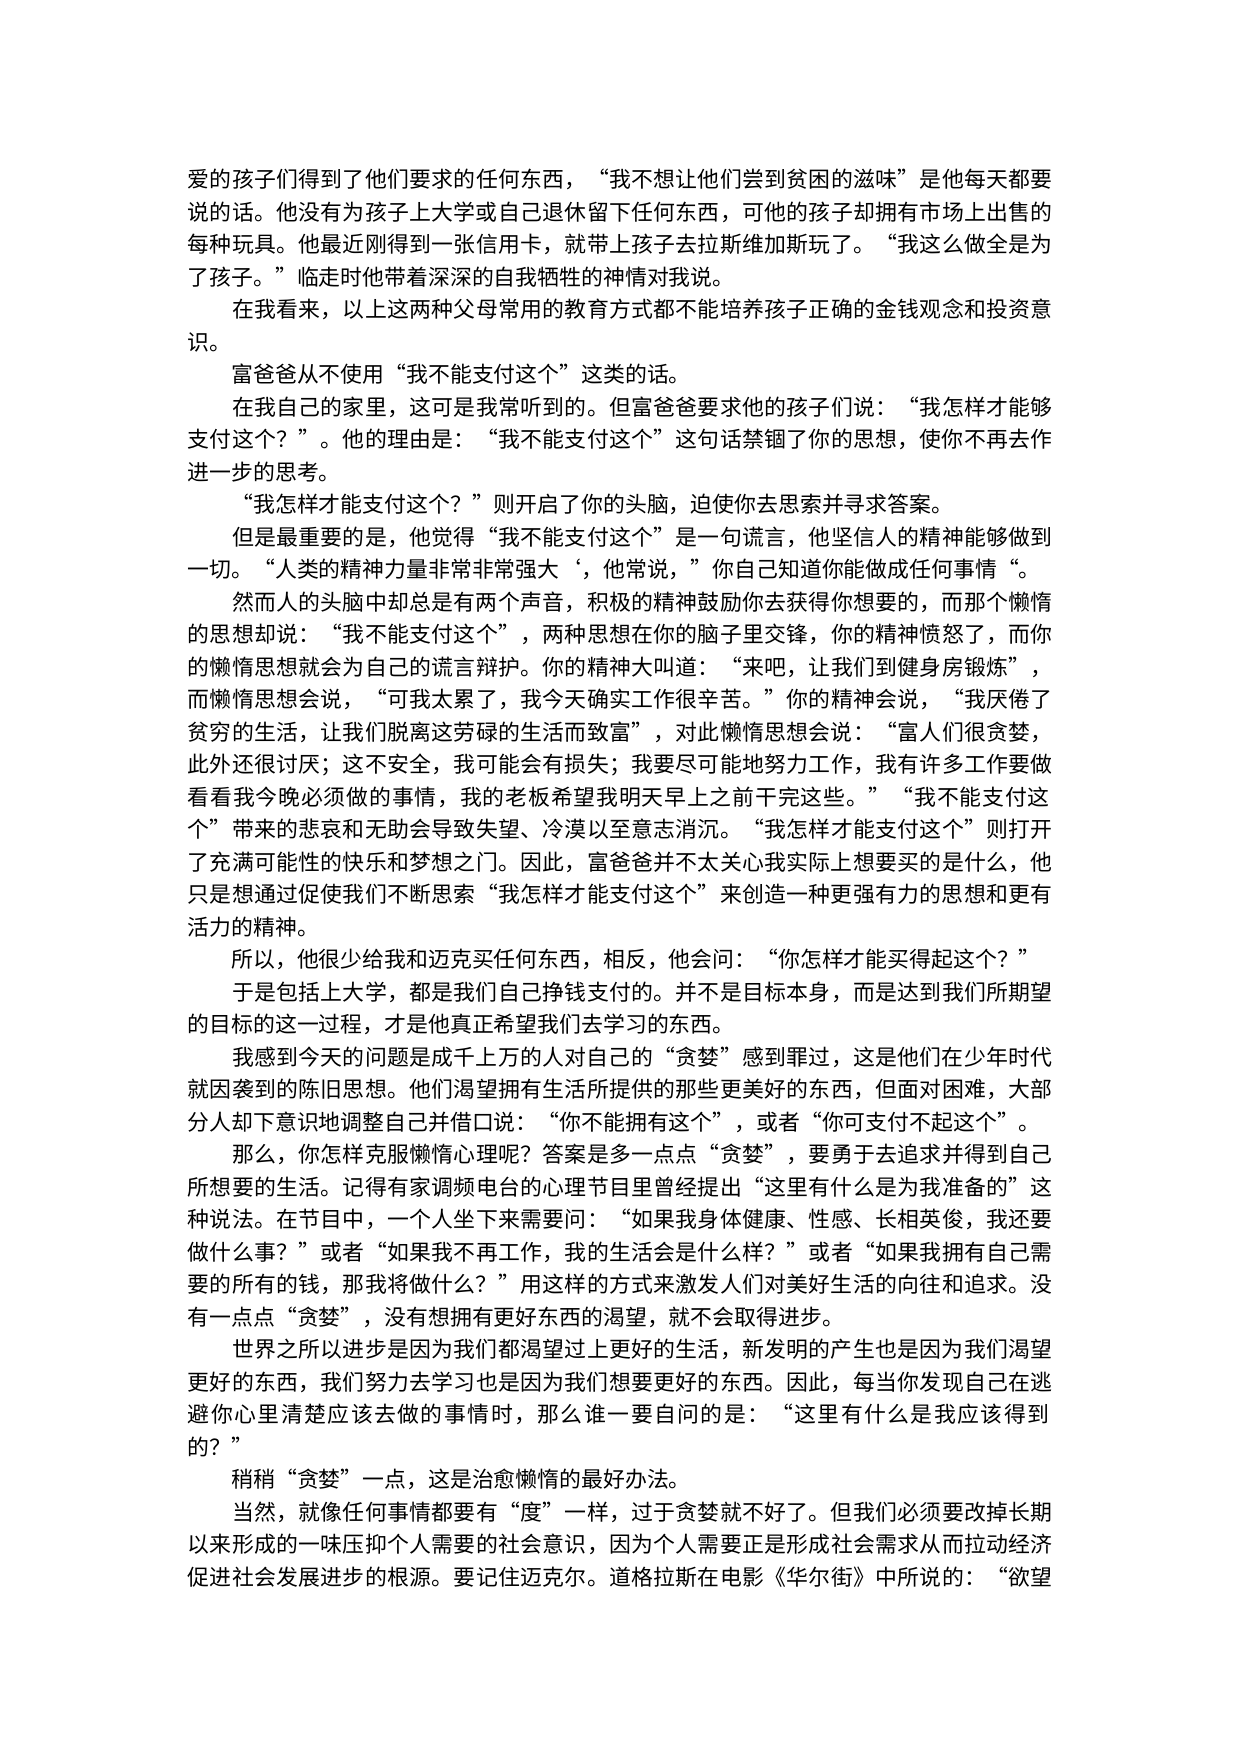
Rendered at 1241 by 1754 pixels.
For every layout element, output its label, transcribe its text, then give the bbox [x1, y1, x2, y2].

text 在我看来，以上这两种父母常用的教育方式都不能培养孩子正确的金钱观念和投资意识。 [187, 292, 1053, 357]
text 然而人的头脑中却总是有两个声音，积极的精神鼓励你去获得你想要的，而那个懒惰的思想却说：“我不能支付这个”，两种思想在你的脑子里交锋，你的精神愤怒了，而你的懒惰思想就会为自己的谎言辩护。你的精神大叫道：“来吧，让我们到健身房锻炼”，而懒惰思想会说，“可我太累了，我今天确实工作很辛苦。”你的精神会说，“我厌倦了贫穷的生活，让我们脱离这劳碌的生活而致富”，对此懒惰思想会说：“富人们很贪婪，此外还很讨厌；这不安全，我可能会有损失；我要尽可能地努力工作，我有许多工作要做；看看我今晚必须做的事情，我的老板希望我明天早上之前干完这些。”“我不能支付这个”带来的悲哀和无助会导致失望、冷漠以至意志消沉。“我怎样才能支付这个”则打开了充满可能性的快乐和梦想之门。因此，富爸爸并不太关心我实际上想要买的是什么，他只是想通过促使我们不断思索“我怎样才能支付这个”来创造一种更强有力的思想和更有活力的精神。 [187, 584, 1053, 942]
text “我怎样才能支付这个？”则开启了你的头脑，迫使你去思索并寻求答案。 [187, 487, 1053, 519]
text 那么，你怎样克服懒惰心理呢？答案是多一点点“贪婪”，要勇于去追求并得到自己所想要的生活。记得有家调频电台的心理节目里曾经提出“这里有什么是为我准备的”这种说法。在节目中，一个人坐下来需要问：“如果我身体健康、性感、长相英俊，我还要做什么事？”或者“如果我不再工作，我的生活会是什么样？”或者“如果我拥有自己需要的所有的钱，那我将做什么？”用这样的方式来激发人们对美好生活的向往和追求。没有一点点“贪婪”，没有想拥有更好东西的渴望，就不会取得进步。 [187, 1137, 1053, 1332]
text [187, 162, 1053, 292]
text 我感到今天的问题是成千上万的人对自己的“贪婪”感到罪过，这是他们在少年时代就因袭到的陈旧思想。他们渴望拥有生活所提供的那些更美好的东西，但面对困难，大部分人却下意识地调整自己并借口说：“你不能拥有这个”，或者“你可支付不起这个”。 [187, 1039, 1053, 1137]
text 于是包括上大学，都是我们自己挣钱支付的。并不是目标本身，而是达到我们所期望的目标的这一过程，才是他真正希望我们去学习的东西。 [187, 974, 1053, 1039]
text 世界之所以进步是因为我们都渴望过上更好的生活，新发明的产生也是因为我们渴望更好的东西，我们努力去学习也是因为我们想要更好的东西。因此，每当你发现自己在逃避你心里清楚应该去做的事情时，那么谁一要自问的是：“这里有什么是我应该得到的？” [187, 1332, 1053, 1462]
text 在我自己的家里，这可是我常听到的。但富爸爸要求他的孩子们说：“我怎样才能够支付这个？”。他的理由是：“我不能支付这个”这句话禁锢了你的思想，使你不再去作进一步的思考。 [187, 389, 1053, 487]
text 富爸爸从不使用“我不能支付这个”这类的话。 [187, 357, 1053, 389]
text 所以，他很少给我和迈克买任何东西，相反，他会问：“你怎样才能买得起这个？” [187, 942, 1053, 974]
text 稍稍“贪婪”一点，这是治愈懒惰的最好办法。 [187, 1462, 1053, 1494]
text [187, 1494, 1053, 1592]
text 但是最重要的是，他觉得“我不能支付这个”是一句谎言，他坚信人的精神能够做到一切。“人类的精神力量非常非常强大‘，他常说，”你自己知道你能做成任何事情“。 [187, 519, 1053, 584]
